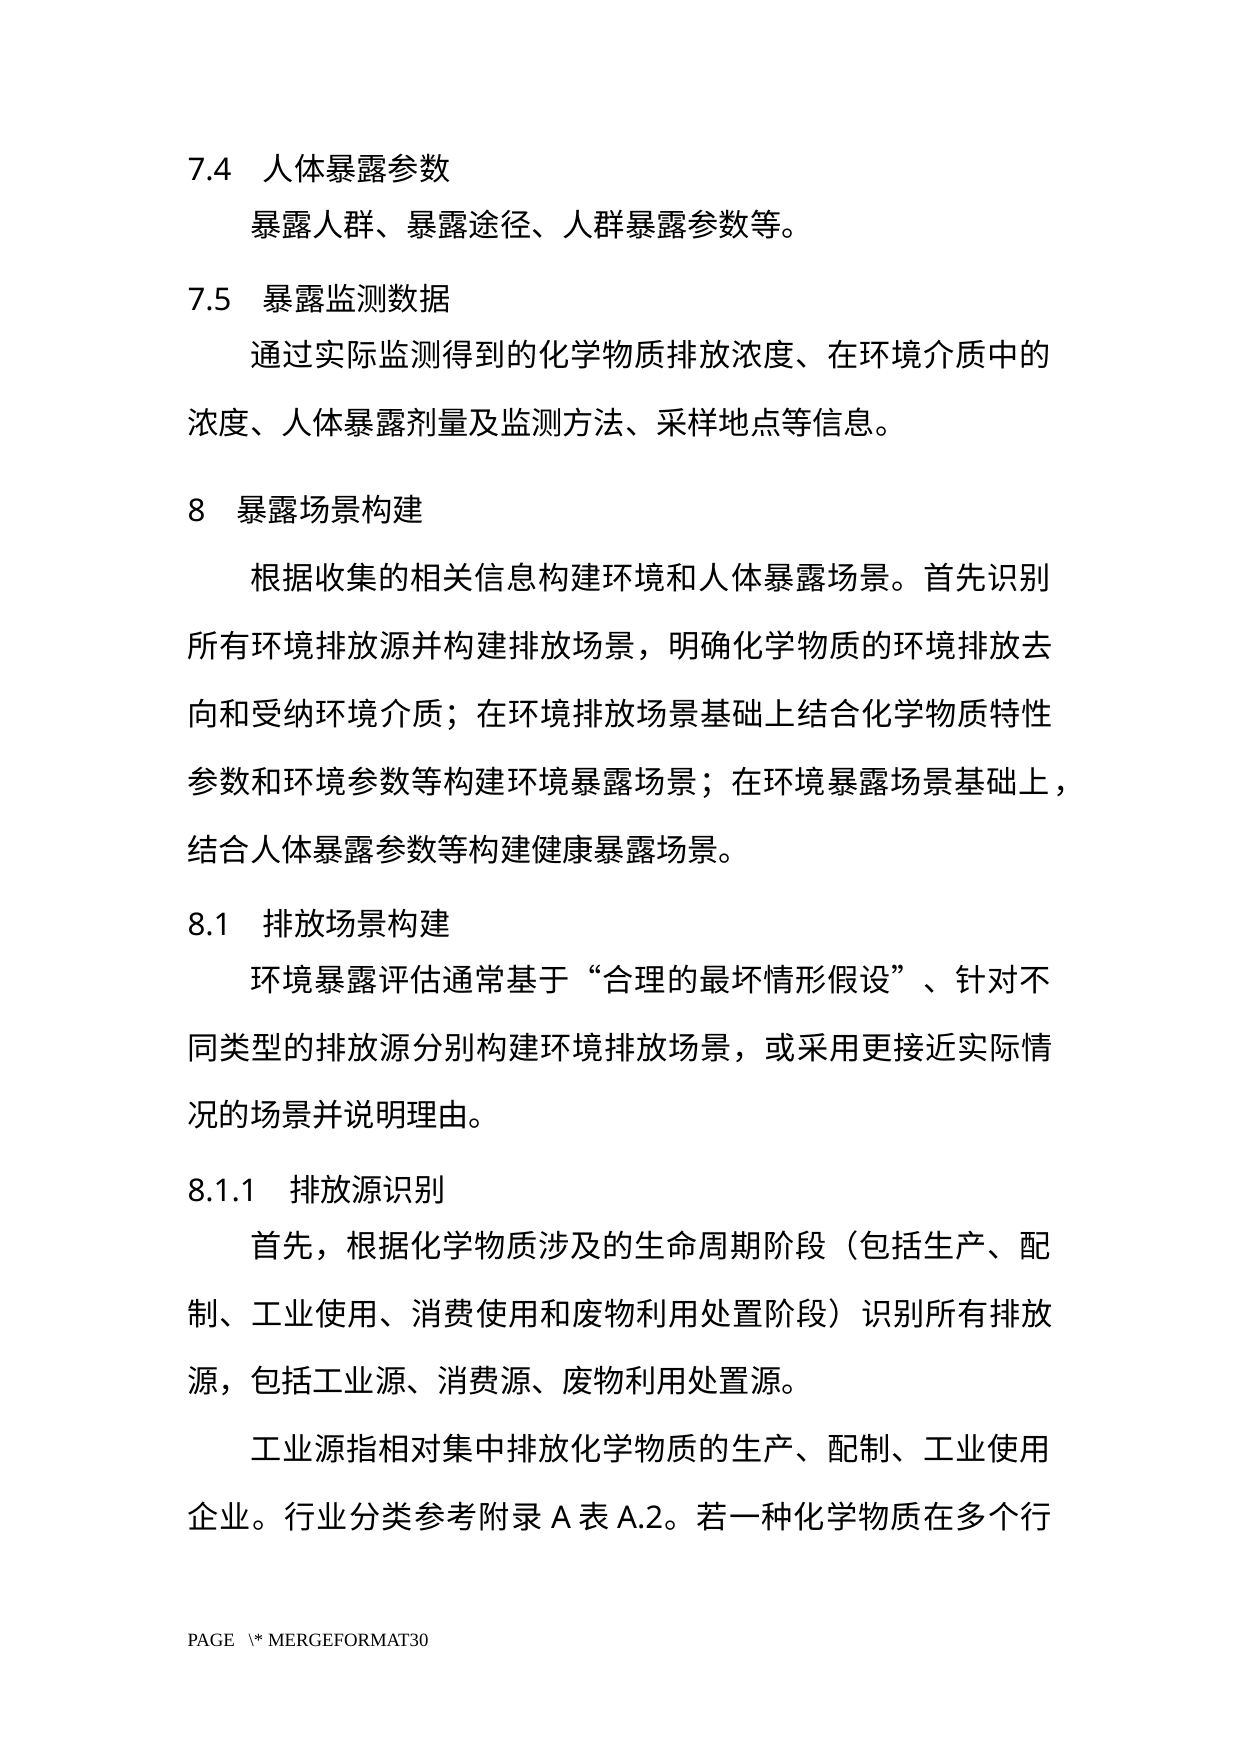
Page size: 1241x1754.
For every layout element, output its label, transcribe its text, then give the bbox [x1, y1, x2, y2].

subtitle 暴露场景构建 [187, 491, 1053, 528]
subtitle 暴露监测数据 [187, 280, 1053, 318]
subtitle 排放源识别 [187, 1171, 1053, 1208]
subtitle 排放场景构建 [187, 905, 1053, 942]
text 首先，根据化学物质涉及的生命周期阶段（包括生产、配制、工业使用、消费使用和废物利用处置阶段）识别所有排放源，包括工业源、消费源、废物利用处置源。 [187, 1221, 1053, 1402]
text 环境暴露评估通常基于“合理的最坏情形假设”、针对不同类型的排放源分别构建环境排放场景，或采用更接近实际情况的场景并说明理由。 [187, 955, 1053, 1136]
subtitle 人体暴露参数 [187, 150, 1053, 187]
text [187, 1424, 1053, 1538]
text 通过实际监测得到的化学物质排放浓度、在环境介质中的浓度、人体暴露剂量及监测方法、采样地点等信息。 [187, 330, 1053, 443]
text 根据收集的相关信息构建环境和人体暴露场景。首先识别所有环境排放源并构建排放场景，明确化学物质的环境排放去向和受纳环境介质；在环境排放场景基础上结合化学物质特性参数和环境参数等构建环境暴露场景；在环境暴露场景基础上，结合人体暴露参数等构建健康暴露场景。 [187, 553, 1053, 870]
text 暴露人群、暴露途径、人群暴露参数等。 [187, 200, 1053, 245]
